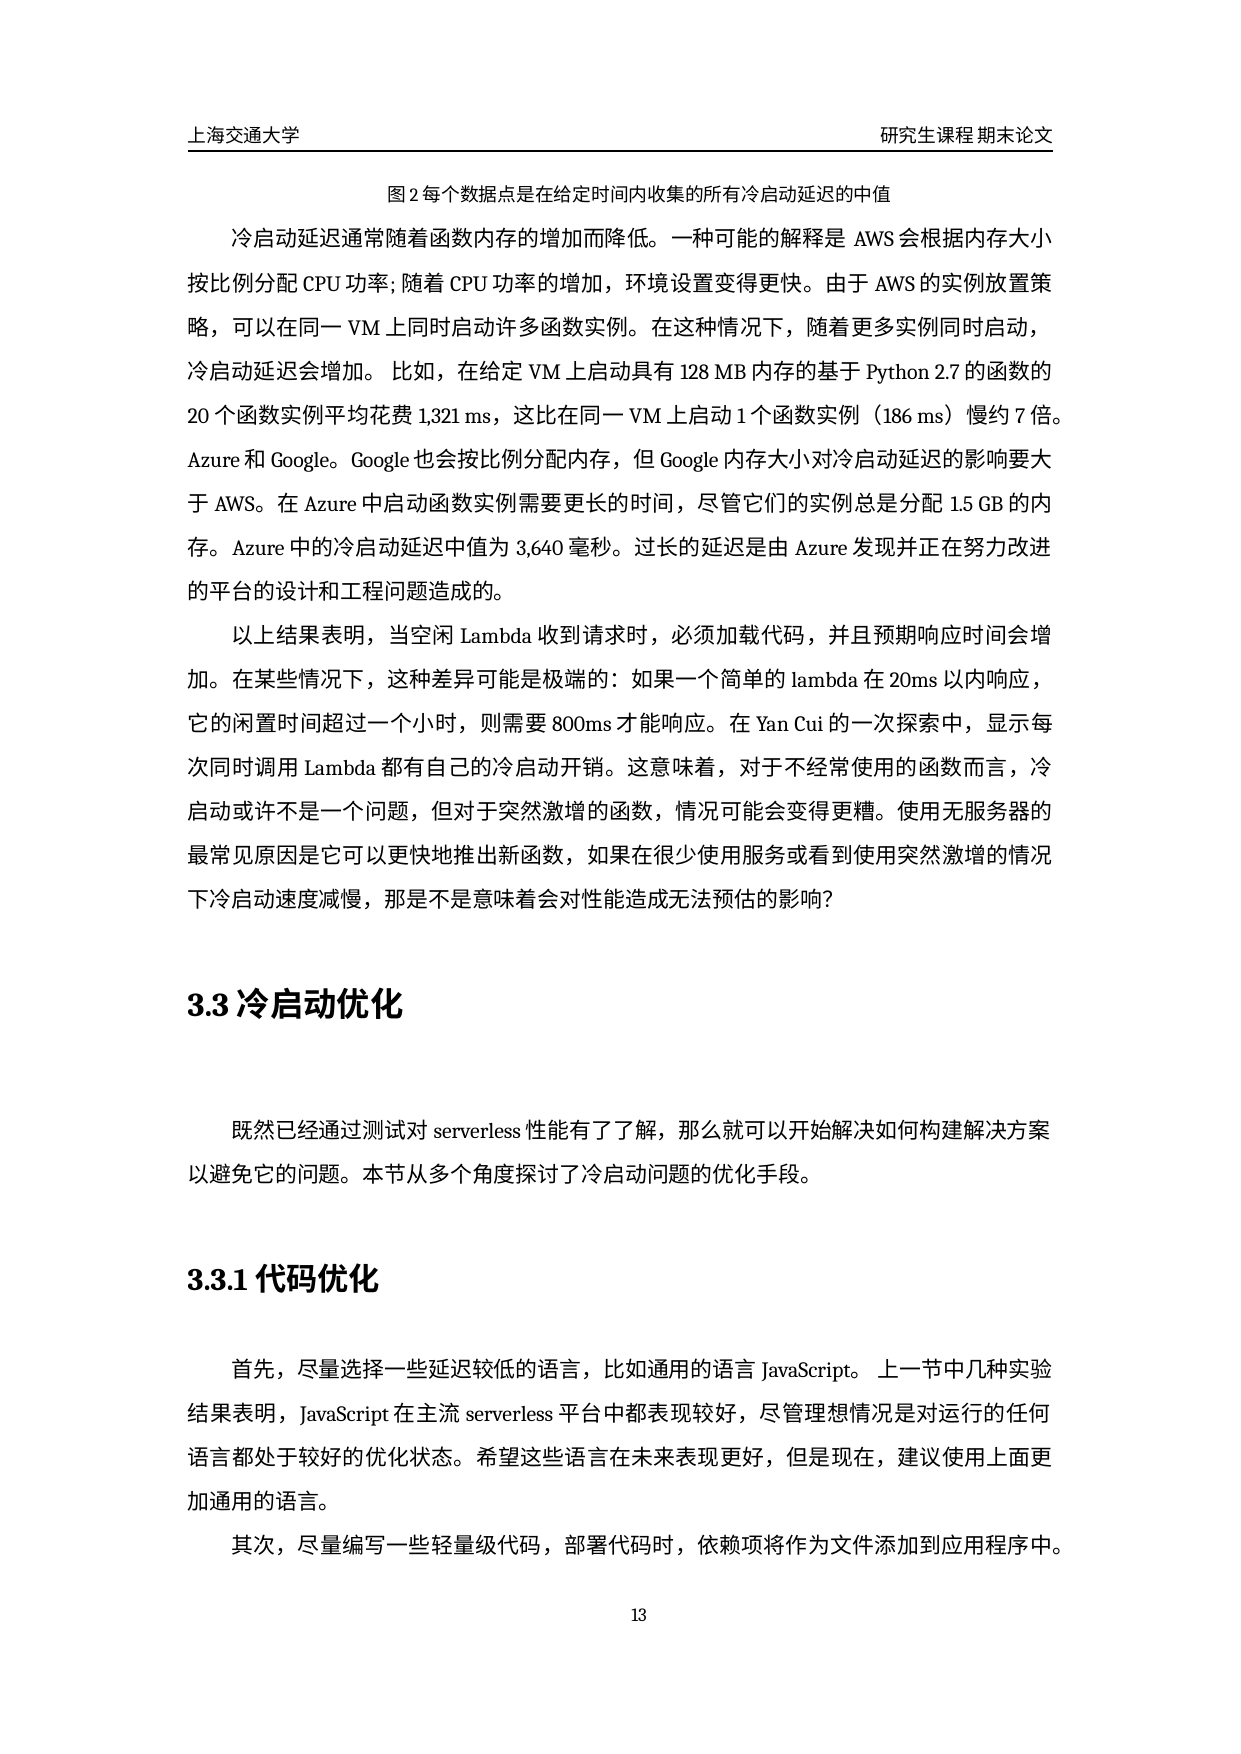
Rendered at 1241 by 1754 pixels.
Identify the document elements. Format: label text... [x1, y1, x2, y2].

text 以上结果表明，当空闲Lambda收到请求时，必须加载代码，并且预期响应时间会增加。在某些情况下，这种差异可能是极端的：如果一个简单的lambda在20ms以内响应，它的闲置时间超过一个小时，则需要800ms才能响应。在Yan Cui的一次探索中，显示每次同时调用Lambda都有自己的冷启动开销。这意味着，对于不经常使用的函数而言，冷启动或许不是一个问题，但对于突然激增的函数，情况可能会变得更糟。使用无服务器的最常见原因是它可以更快地推出新函数，如果在很少使用服务或看到使用突然激增的情况下冷启动速度减慢，那是不是意味着会对性能造成无法预估的影响？ [187, 612, 1053, 920]
text 冷启动延迟通常随着函数内存的增加而降低。一种可能的解释是AWS会根据内存大小按比例分配CPU功率; 随着CPU功率的增加，环境设置变得更快。由于AWS的实例放置策略，可以在同一VM上同时启动许多函数实例。在这种情况下，随着更多实例同时启动，冷启动延迟会增加。 比如，在给定VM上启动具有128 MB内存的基于Python 2.7的函数的20个函数实例平均花费1,321 ms，这比在同一VM上启动1个函数实例（186 ms）慢约7倍。Azure和Google。Google也会按比例分配内存，但Google内存大小对冷启动延迟的影响要大于AWS。在Azure中启动函数实例需要更长的时间，尽管它们的实例总是分配1.5 GB的内存。Azure中的冷启动延迟中值为3,640毫秒。过长的延迟是由Azure发现并正在努力改进的平台的设计和工程问题造成的。 [187, 215, 1053, 612]
subtitle 3.3.1 代码优化 [187, 1232, 1053, 1321]
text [187, 1522, 1053, 1566]
text 图2 每个数据点是在给定时间内收集的所有冷启动延迟的中值 [187, 171, 1053, 215]
text 既然已经通过测试对serverless性能有了了解，那么就可以开始解决如何构建解决方案以避免它的问题。本节从多个角度探讨了冷启动问题的优化手段。 [187, 1107, 1053, 1195]
subtitle 3.3 冷启动优化 [187, 958, 1053, 1046]
text 首先，尽量选择一些延迟较低的语言，比如通用的语言JavaScript。 上一节中几种实验结果表明，JavaScript在主流serverless平台中都表现较好，尽管理想情况是对运行的任何语言都处于较好的优化状态。希望这些语言在未来表现更好，但是现在，建议使用上面更加通用的语言。 [187, 1346, 1053, 1522]
